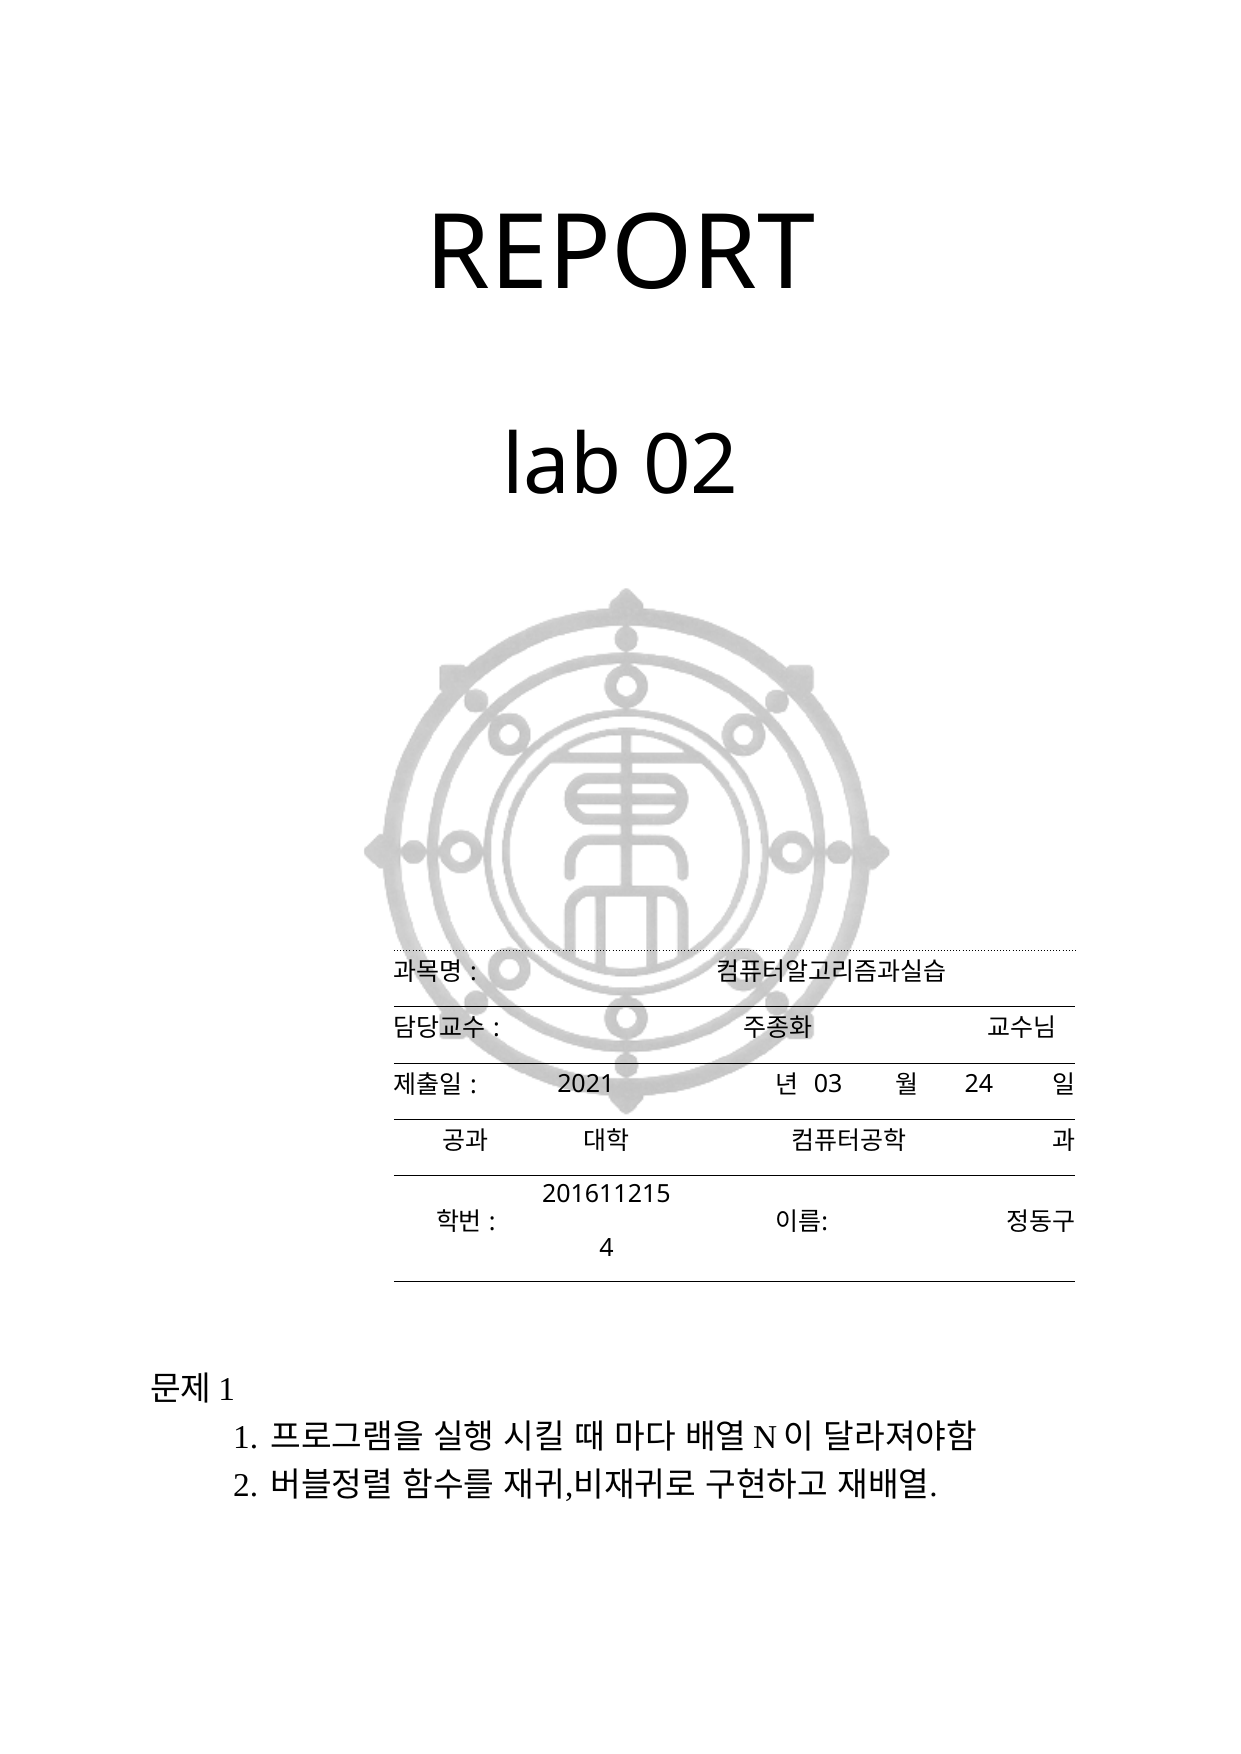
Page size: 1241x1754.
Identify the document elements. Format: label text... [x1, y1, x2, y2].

table_cell 교수님 [969, 1007, 1075, 1062]
table_cell 2016112154 [537, 1176, 775, 1281]
table_cell 년 [658, 1064, 798, 1119]
table_cell 주종화 [587, 1007, 969, 1062]
table_cell 제출일 : [394, 1064, 513, 1119]
table_cell 컴퓨터공학 [775, 1120, 923, 1175]
table_cell 이름: [775, 1176, 923, 1281]
table_header 컴퓨터알고리즘과실습 [587, 950, 1075, 1006]
table_cell 공과 [394, 1120, 537, 1175]
table_cell 03 [798, 1064, 858, 1119]
list 버블정렬 함수를 재귀,비재귀로 구현하고 재배열. [233, 1458, 1090, 1506]
text REPORT [150, 177, 1090, 319]
text lab 02 [150, 404, 1090, 518]
table_cell 담당교수 : [394, 1007, 587, 1062]
table_cell 2021 [514, 1064, 658, 1119]
table_cell 정동구 [923, 1176, 1075, 1281]
list 프로그램을 실행 시킬 때 마다 배열N이 달라져야함 [233, 1410, 1090, 1458]
table_cell 월 [858, 1064, 943, 1119]
table_header 과목명 : [394, 950, 587, 1006]
table_cell 과 [923, 1120, 1075, 1175]
table_cell 학번 : [394, 1176, 537, 1281]
table_cell 대학 [537, 1120, 775, 1175]
text 문제1 [150, 1362, 1090, 1410]
table_cell 일 [1014, 1064, 1075, 1119]
table_cell 24 [943, 1064, 1014, 1119]
